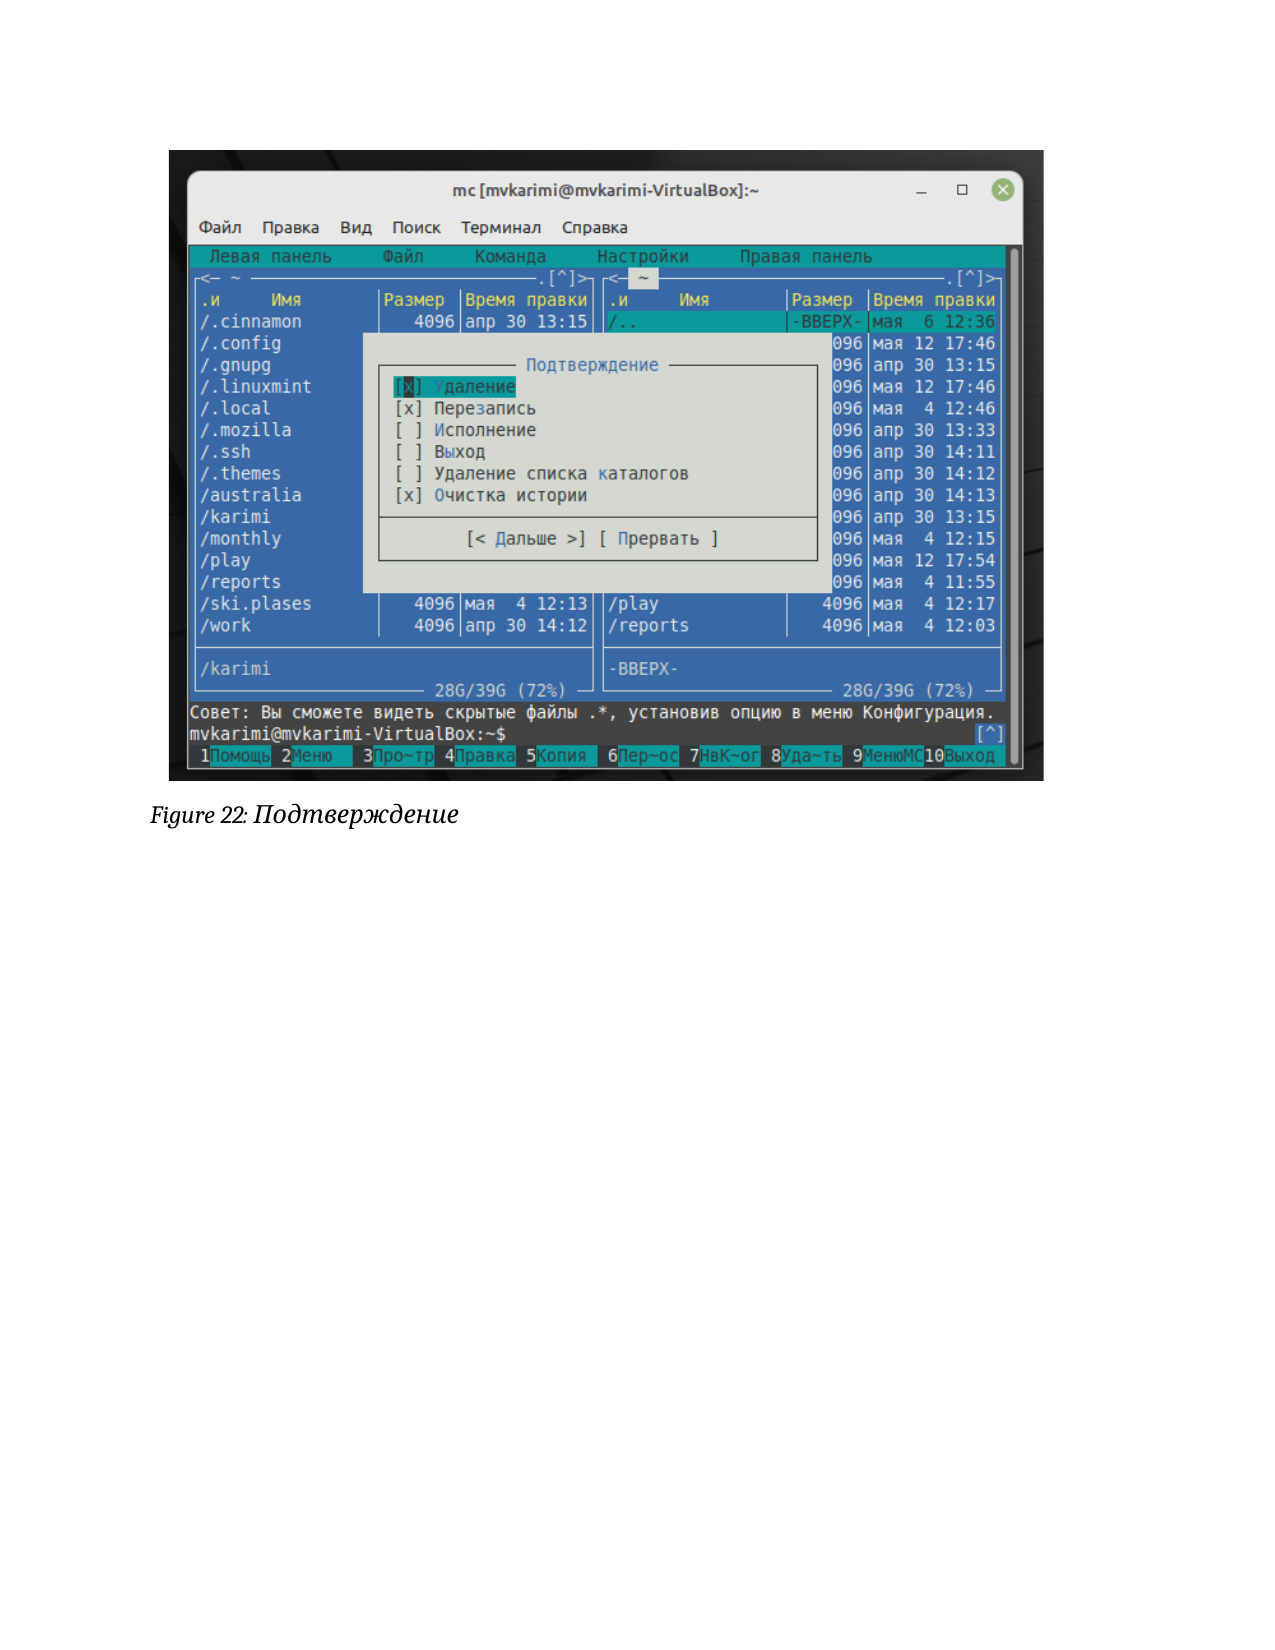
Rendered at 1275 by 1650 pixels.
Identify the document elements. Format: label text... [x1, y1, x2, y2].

text Figure 22: Подтверждение [150, 801, 1125, 830]
picture [168, 150, 1044, 781]
